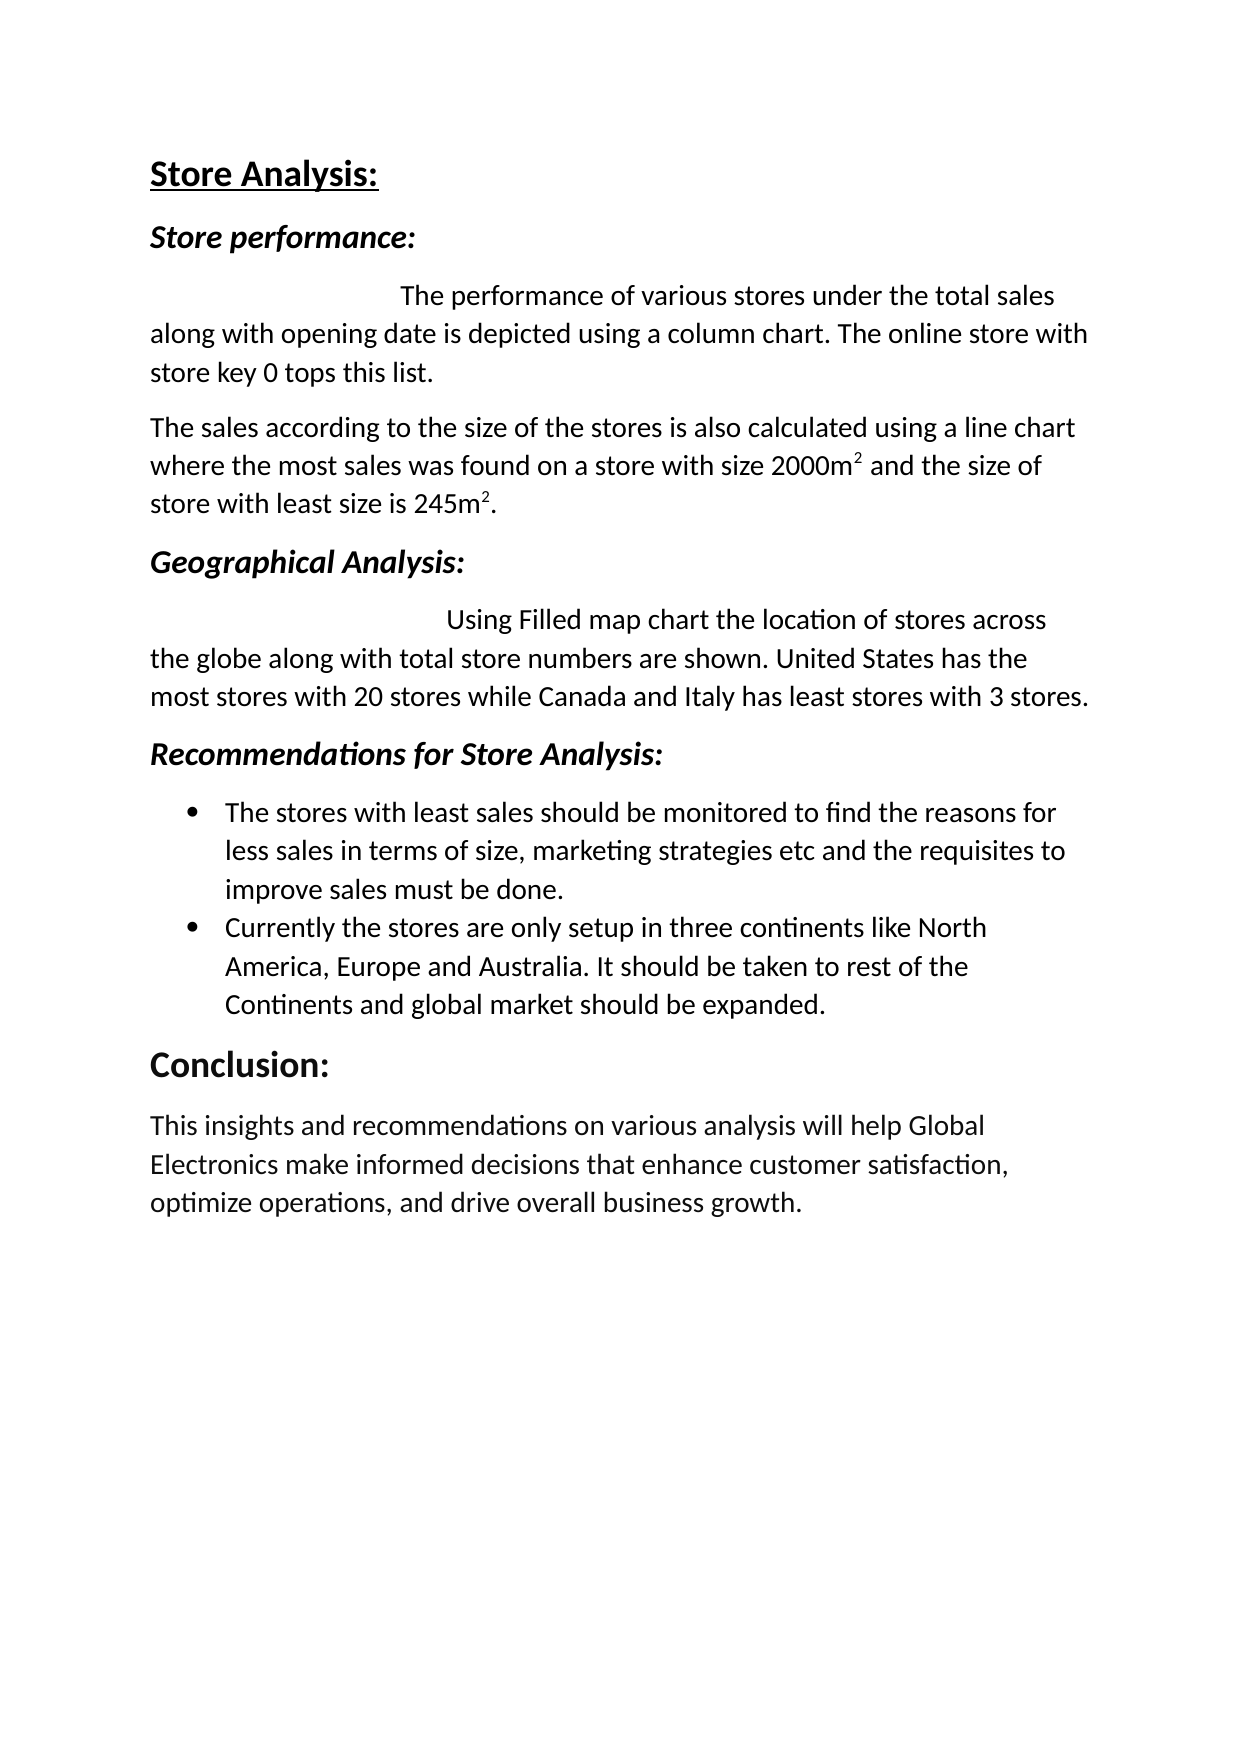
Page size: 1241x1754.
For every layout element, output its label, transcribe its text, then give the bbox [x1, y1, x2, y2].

list Currently the stores are only setup in three continents like North America, Europe and Australia. It should be taken to rest of the Continents and global market should be expanded. [187, 909, 1090, 1022]
text Geographical Analysis: [150, 541, 1090, 581]
text The sales according to the size of the stores is also calculated using a line chart where the most sales was found on a store with size 2000m2 and the size of store with least size is 245m2. [150, 409, 1090, 521]
text Recommendations for Store Analysis: [150, 733, 1090, 774]
list The stores with least sales should be monitored to find the reasons for less sales in terms of size, marketing strategies etc and the requisites to improve sales must be done. [187, 794, 1090, 906]
text Store performance: [150, 216, 1090, 257]
text Store Analysis: [150, 150, 1090, 196]
text Using Filled map chart the location of stores across the globe along with total store numbers are shown. United States has the most stores with 20 stores while Canada and Italy has least stores with 3 stores. [150, 601, 1090, 714]
text Conclusion: [150, 1041, 1090, 1087]
text The performance of various stores under the total sales along with opening date is depicted using a column chart. The online store with store key 0 tops this list. [150, 277, 1090, 389]
text This insights and recommendations on various analysis will help Global Electronics make informed decisions that enhance customer satisfaction, optimize operations, and drive overall business growth. [150, 1107, 1090, 1220]
